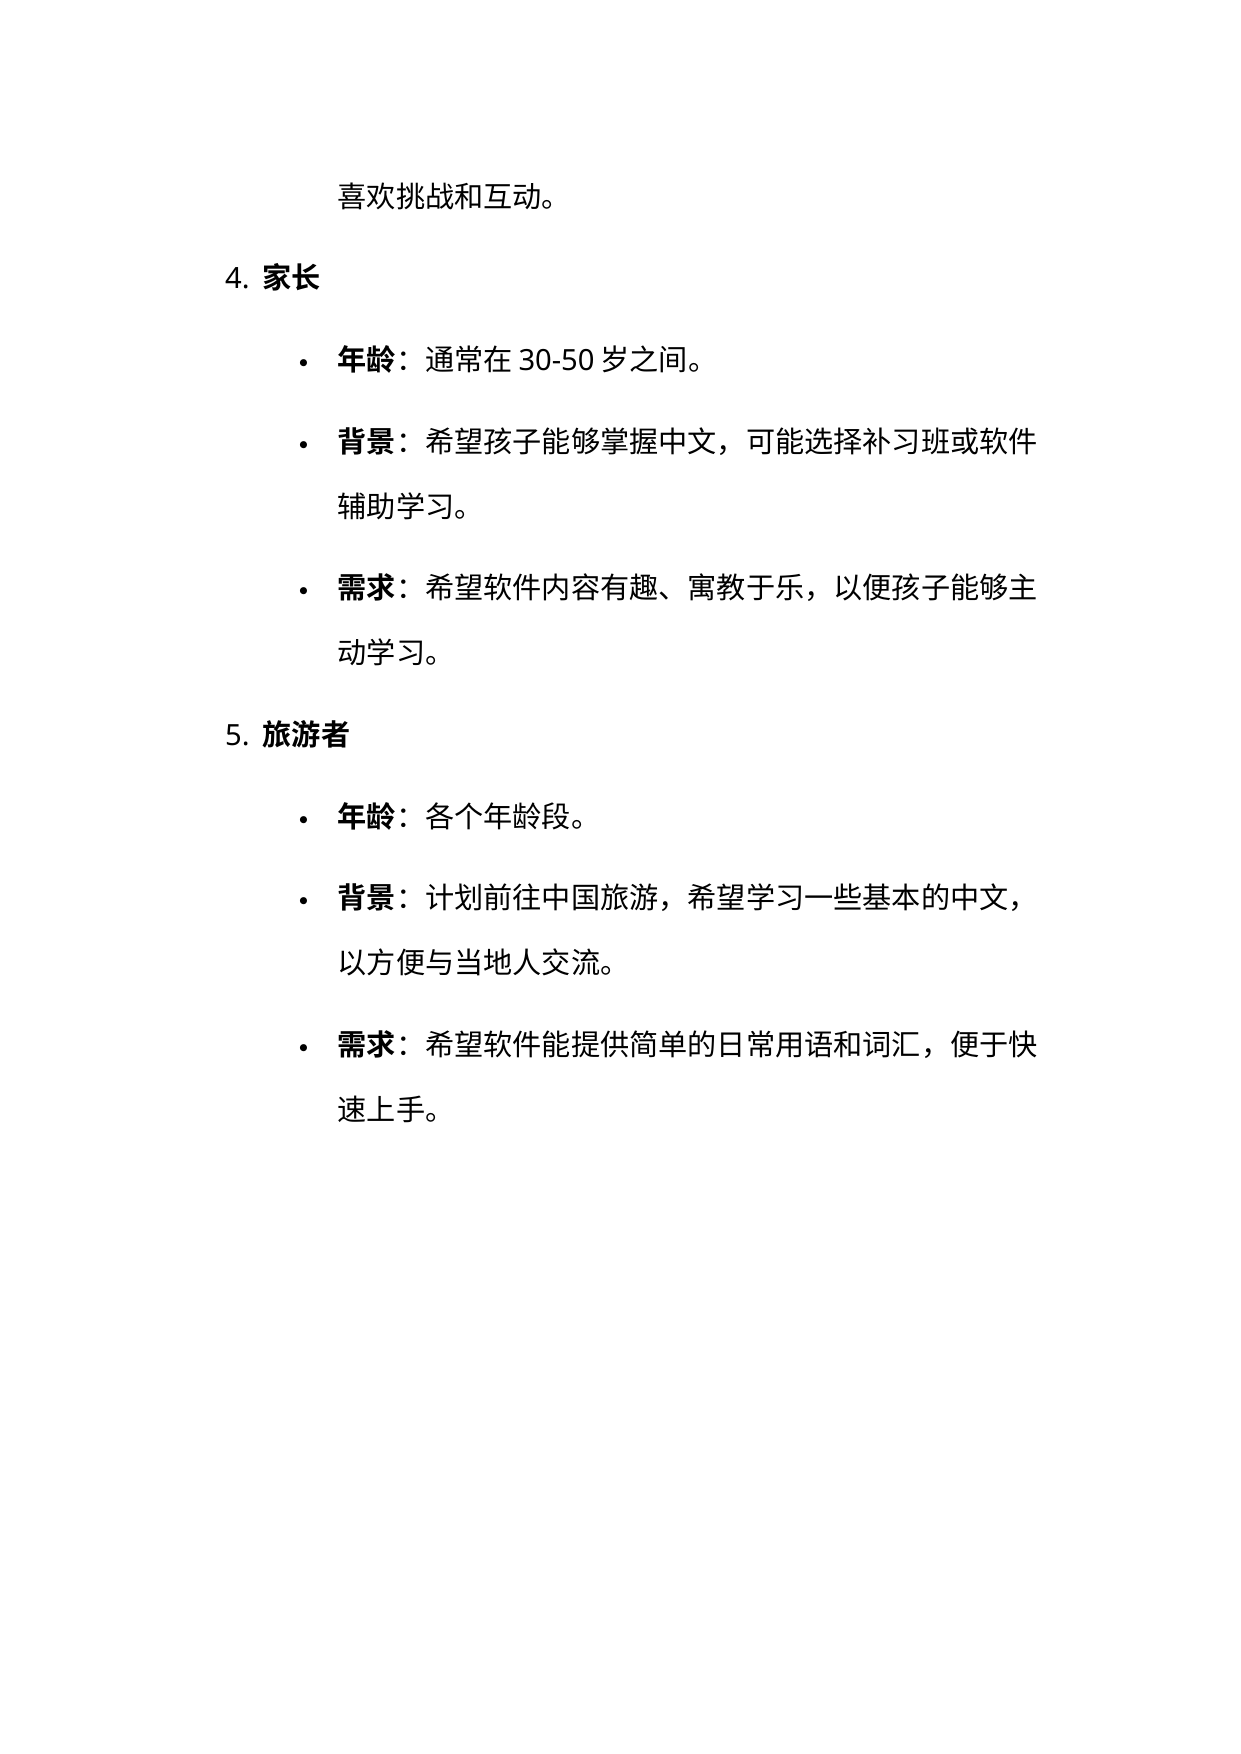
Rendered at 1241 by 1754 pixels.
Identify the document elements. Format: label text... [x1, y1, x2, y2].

list 背景：希望孩子能够掌握中文，可能选择补习班或软件辅助学习。 [300, 407, 1053, 537]
list 需求：希望软件能提供简单的日常用语和词汇，便于快速上手。 [300, 1010, 1053, 1140]
list 家长 [225, 244, 1053, 309]
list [300, 162, 1053, 227]
list 旅游者 [225, 700, 1053, 765]
list 需求：希望软件内容有趣、寓教于乐，以便孩子能够主动学习。 [300, 554, 1053, 684]
list 年龄：各个年龄段。 [300, 782, 1053, 847]
list 年龄：通常在30-50岁之间。 [300, 325, 1053, 390]
list 背景：计划前往中国旅游，希望学习一些基本的中文，以方便与当地人交流。 [300, 864, 1053, 994]
